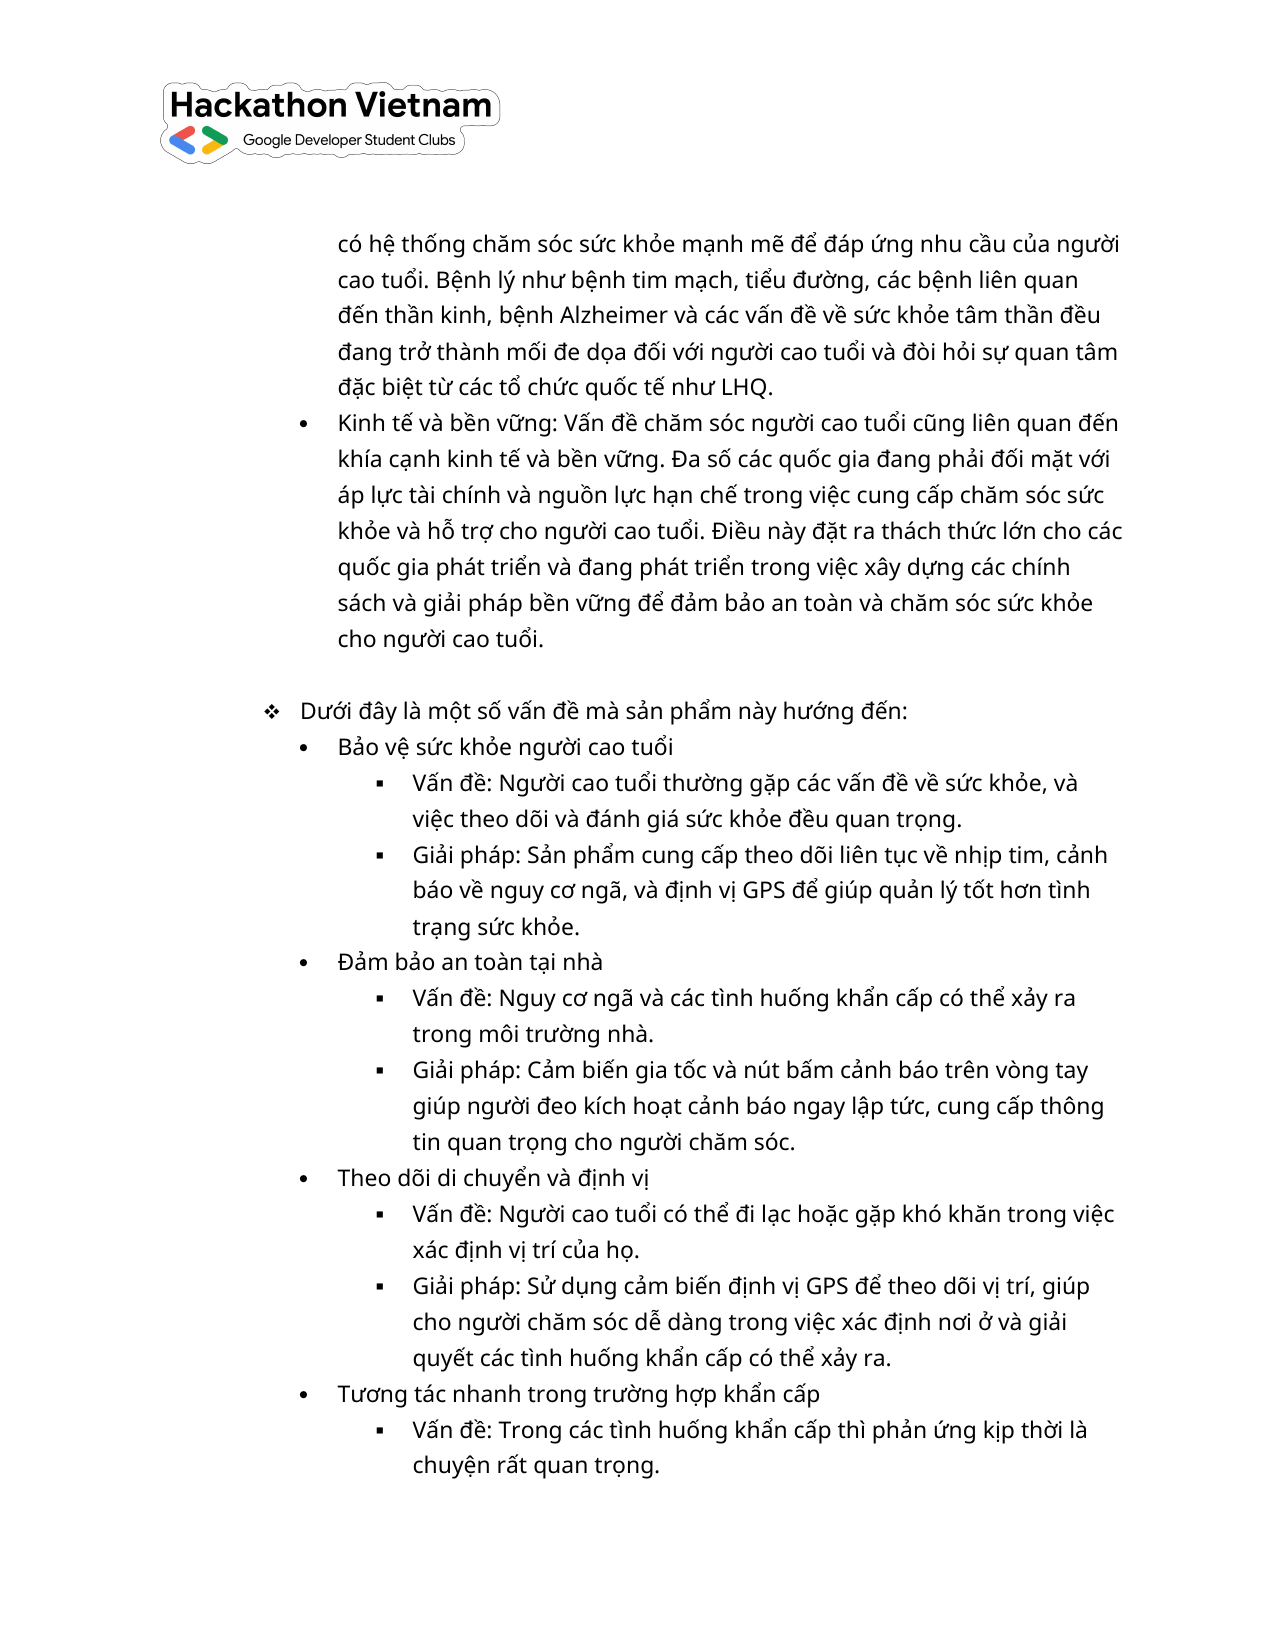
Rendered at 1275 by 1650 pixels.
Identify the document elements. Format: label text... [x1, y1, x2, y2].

list Giải pháp: Sản phẩm cung cấp theo dõi liên tục về nhịp tim, cảnh báo về nguy cơ ngã, và định vị GPS để giúp quản lý tốt hơn tình trạng sức khỏe. [375, 838, 1125, 942]
list Vấn đề: Nguy cơ ngã và các tình huống khẩn cấp có thể xảy ra trong môi trường nhà. [375, 982, 1125, 1049]
list Đảm bảo an toàn tại nhà [300, 946, 1125, 978]
list Tương tác nhanh trong trường hợp khẩn cấp [300, 1378, 1125, 1409]
list Giải pháp: Sử dụng cảm biến định vị GPS để theo dõi vị trí, giúp cho người chăm sóc dễ dàng trong việc xác định nơi ở và giải quyết các tình huống khẩn cấp có thể xảy ra. [375, 1270, 1125, 1373]
list Vấn đề: Trong các tình huống khẩn cấp thì phản ứng kịp thời là chuyện rất quan trọng. [375, 1413, 1125, 1481]
list Giải pháp: Cảm biến gia tốc và nút bấm cảnh báo trên vòng tay giúp người đeo kích hoạt cảnh báo ngay lập tức, cung cấp thông tin quan trọng cho người chăm sóc. [375, 1054, 1125, 1157]
list Vấn đề: Người cao tuổi thường gặp các vấn đề về sức khỏe, và việc theo dõi và đánh giá sức khỏe đều quan trọng. [375, 767, 1125, 834]
list Kinh tế và bền vững: Vấn đề chăm sóc người cao tuổi cũng liên quan đến khía cạnh kinh tế và bền vững. Đa số các quốc gia đang phải đối mặt với áp lực tài chính và nguồn lực hạn chế trong việc cung cấp chăm sóc sức khỏe và hỗ trợ cho người cao tuổi. Điều này đặt ra thách thức lớn cho các quốc gia phát triển và đang phát triển trong việc xây dựng các chính sách và giải pháp bền vững để đảm bảo an toàn và chăm sóc sức khỏe cho người cao tuổi. [300, 407, 1125, 654]
list Vấn đề: Người cao tuổi có thể đi lạc hoặc gặp khó khăn trong việc xác định vị trí của họ. [375, 1198, 1125, 1265]
list Dưới đây là một số vấn đề mà sản phẩm này hướng đến: [262, 695, 1125, 726]
list Theo dõi di chuyển và định vị [300, 1162, 1125, 1193]
picture [150, 75, 507, 198]
list Bảo vệ sức khỏe người cao tuổi [300, 731, 1125, 762]
